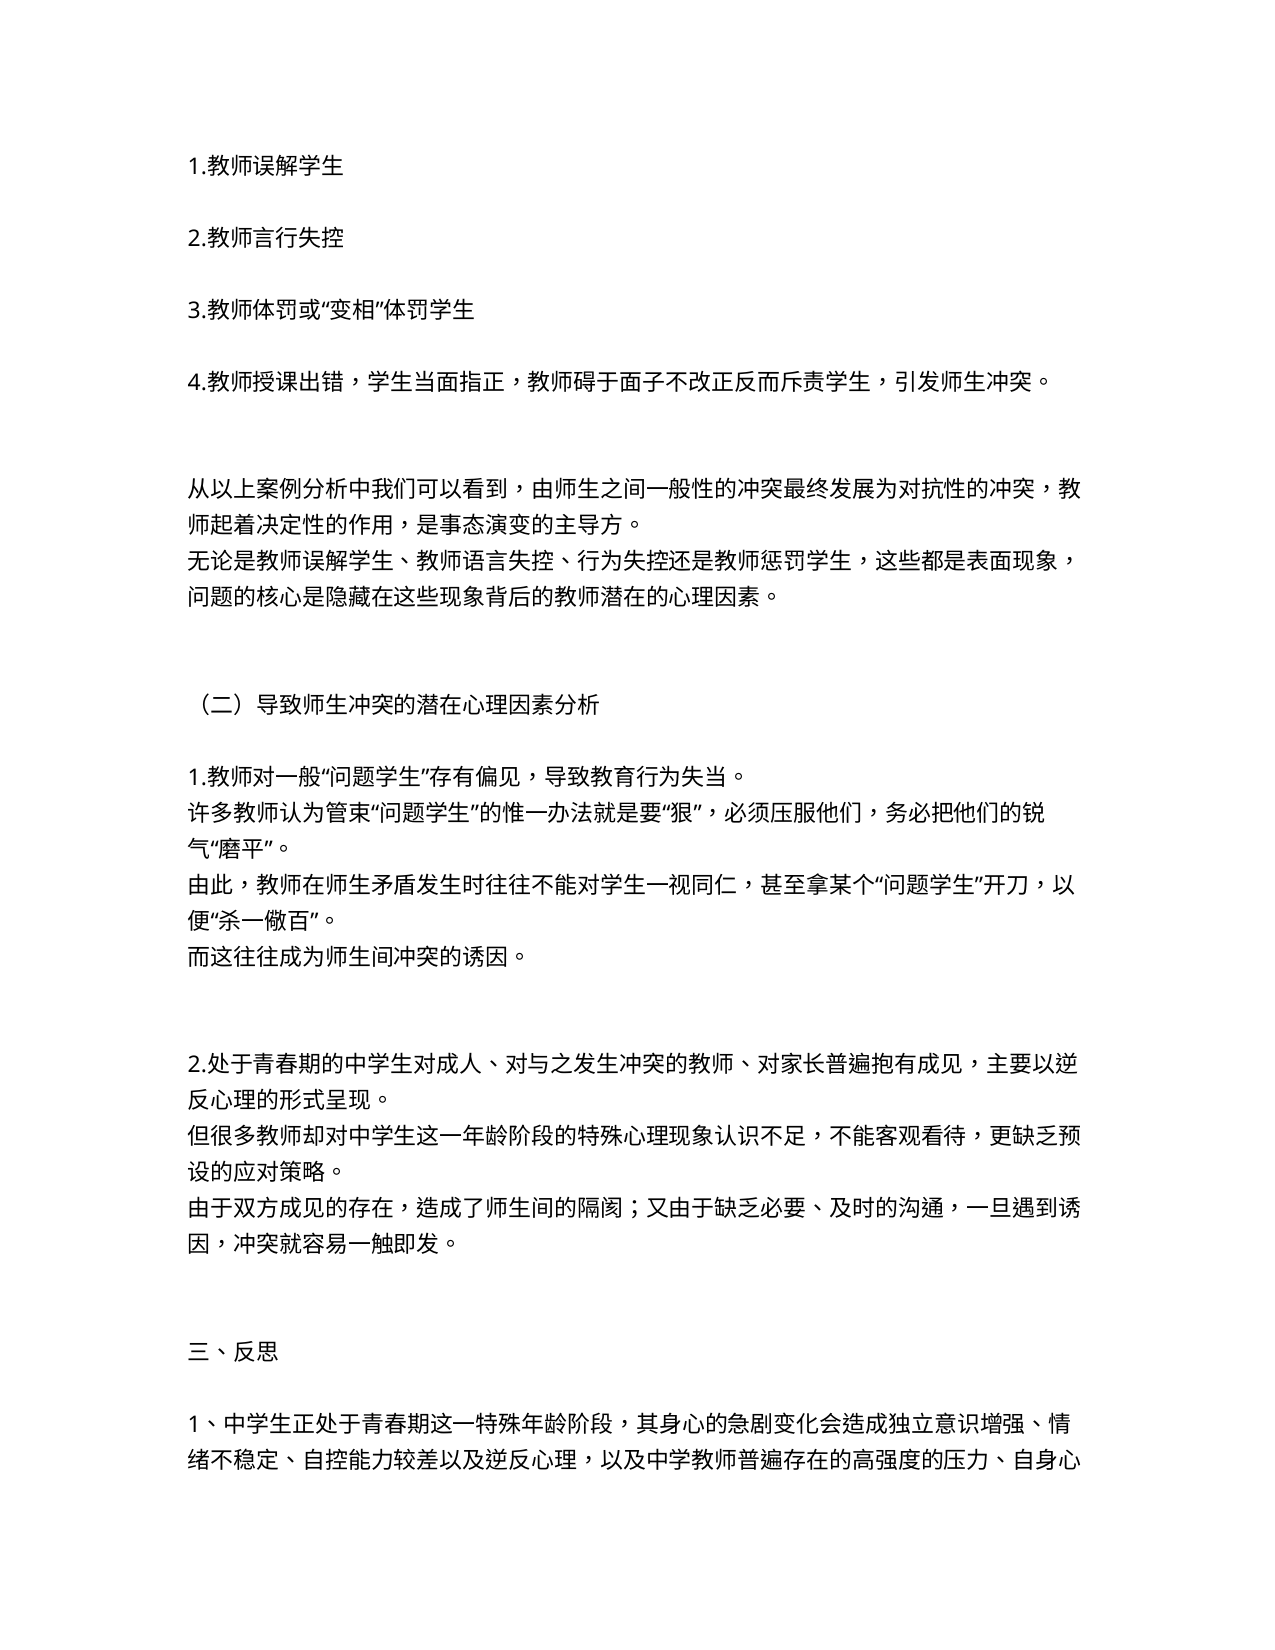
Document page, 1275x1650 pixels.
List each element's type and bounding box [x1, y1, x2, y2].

text [187, 150, 1087, 1475]
